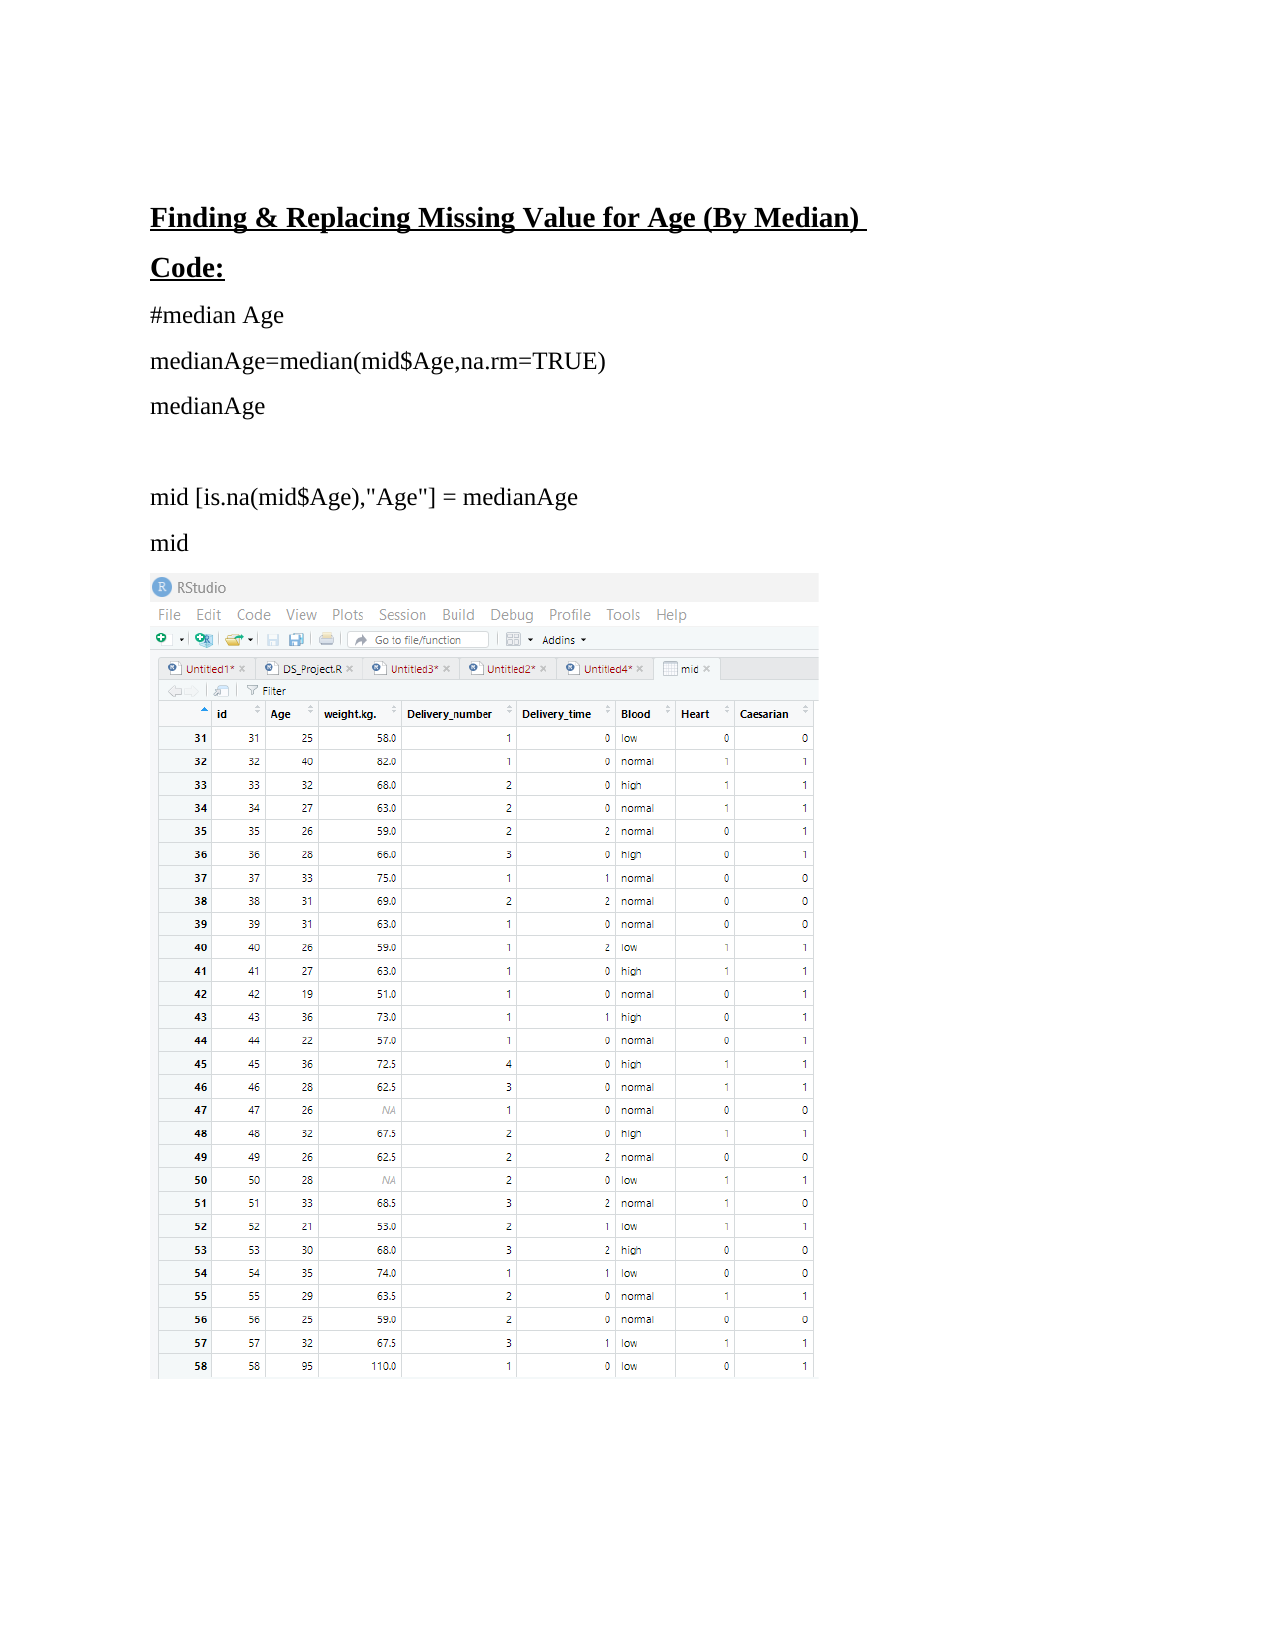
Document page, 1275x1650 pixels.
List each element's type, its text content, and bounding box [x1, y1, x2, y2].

picture [150, 573, 819, 1379]
text mid [is.na(mid$Age),"Age"] = medianAge [150, 482, 1125, 511]
text medianAge [150, 391, 1125, 420]
text Finding & Replacing Missing Value for Age (By Median) [150, 200, 1125, 234]
text #median Age [150, 301, 1125, 329]
text mid [150, 528, 1125, 556]
text medianAge=median(mid$Age,na.rm=TRUE) [150, 346, 1125, 375]
text Code: [150, 250, 1125, 284]
